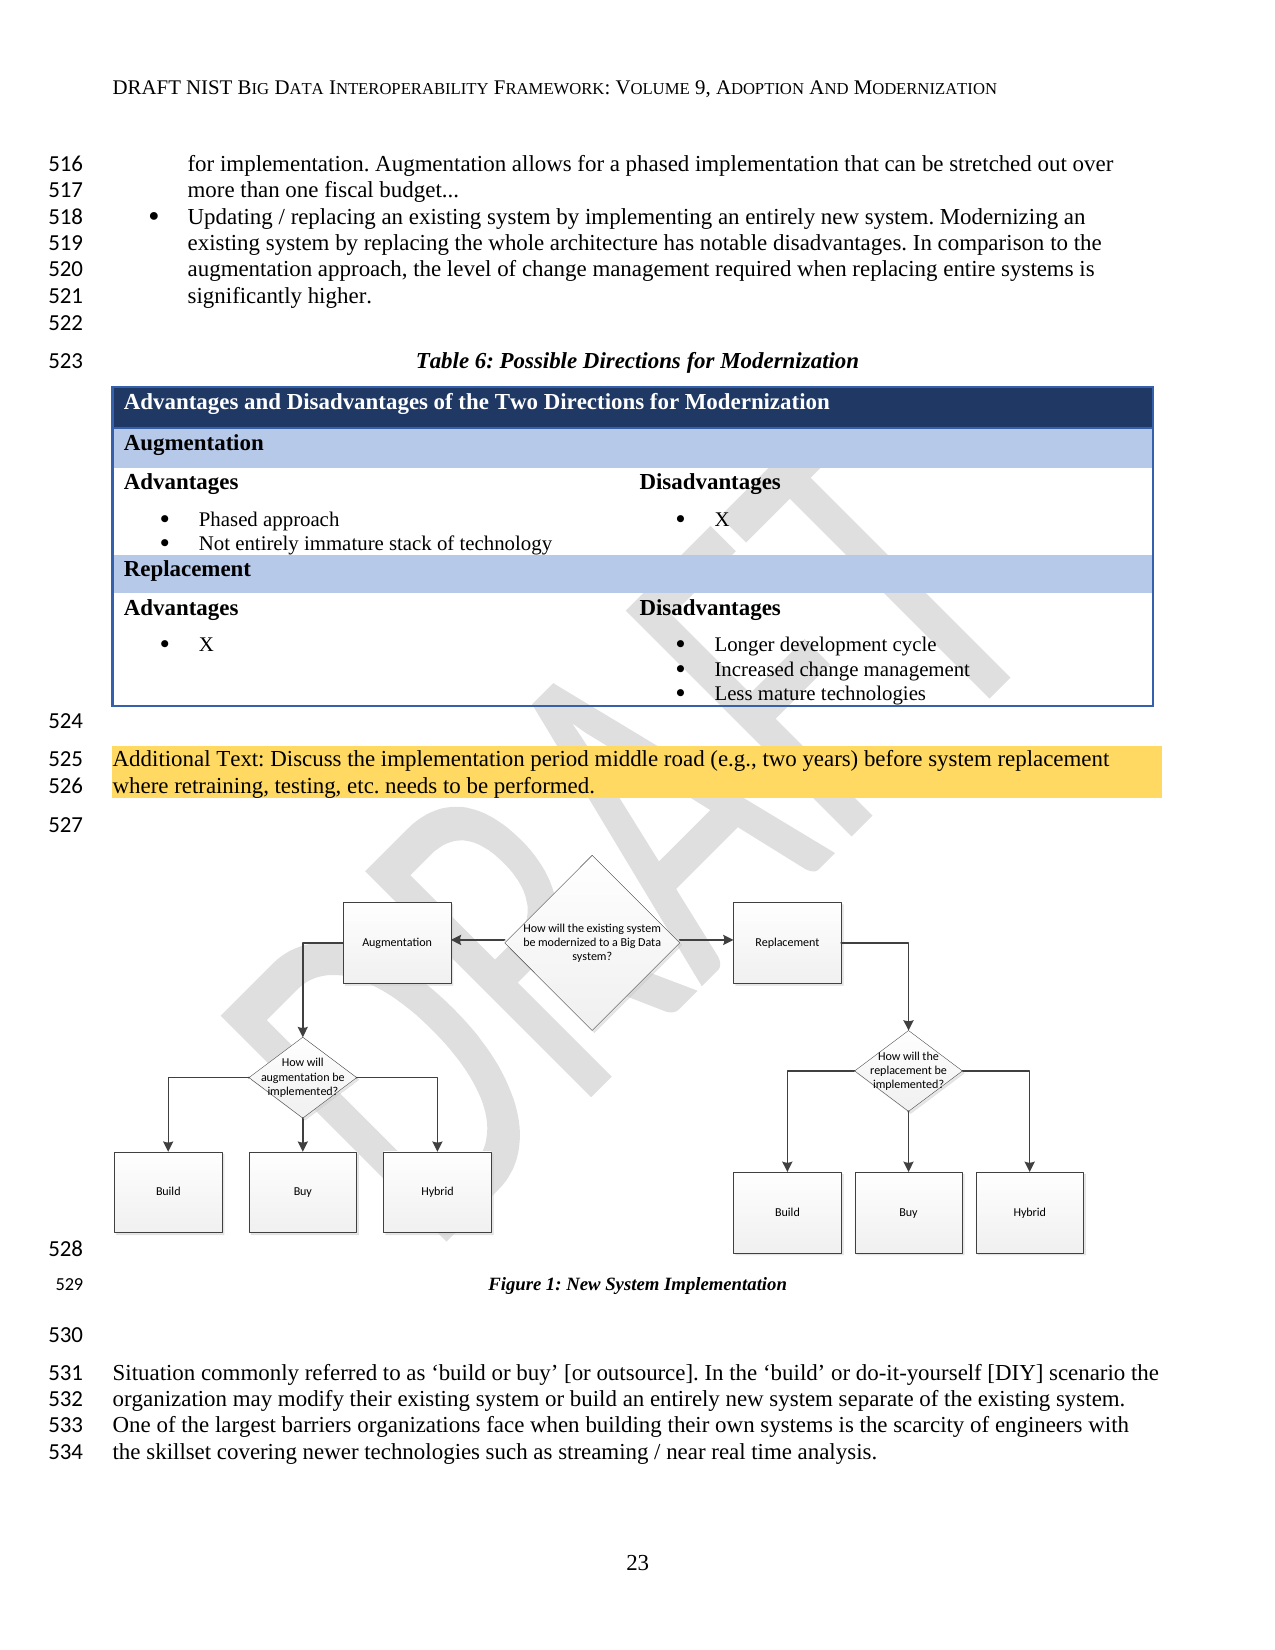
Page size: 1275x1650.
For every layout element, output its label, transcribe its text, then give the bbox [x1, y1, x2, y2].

text Additional Text: Discuss the implementation period middle road (e.g., two years) before system replacement where retraining, testing, etc. needs to be performed. [112, 746, 1162, 798]
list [150, 150, 1162, 203]
list Updating / replacing an existing system by implementing an entirely new system. Modernizing an existing system by replacing the whole architecture has notable disadvantages. In comparison to the augmentation approach, the level of change management required when replacing entire systems is significantly higher. [150, 203, 1162, 308]
text Figure 1: New System Implementation [112, 1273, 1162, 1295]
table_header Advantages and Disadvantages of the Two Directions for Modernization [114, 388, 1152, 427]
text Situation commonly referred to as ‘build or buy’ [or outsource]. In the ‘build’ or do-it-yourself [DIY] scenario the organization may modify their existing system or build an entirely new system separate of the existing system. One of the largest barriers organizations face when building their own systems is the scarcity of engineers with the skillset covering newer technologies such as streaming / near real time analysis. [112, 1359, 1162, 1464]
table_cell Advantages Phased approach Not entirely immature stack of technology [114, 468, 628, 555]
table_cell Advantages X [114, 594, 628, 704]
table_cell Replacement [114, 555, 1152, 593]
table_cell Augmentation [114, 429, 1152, 468]
table_cell Disadvantages Longer development cycle Increased change management Less mature technologies [628, 594, 1152, 704]
text Table 6: Possible Directions for Modernization [112, 347, 1162, 373]
table_cell Disadvantages X [628, 468, 1152, 555]
